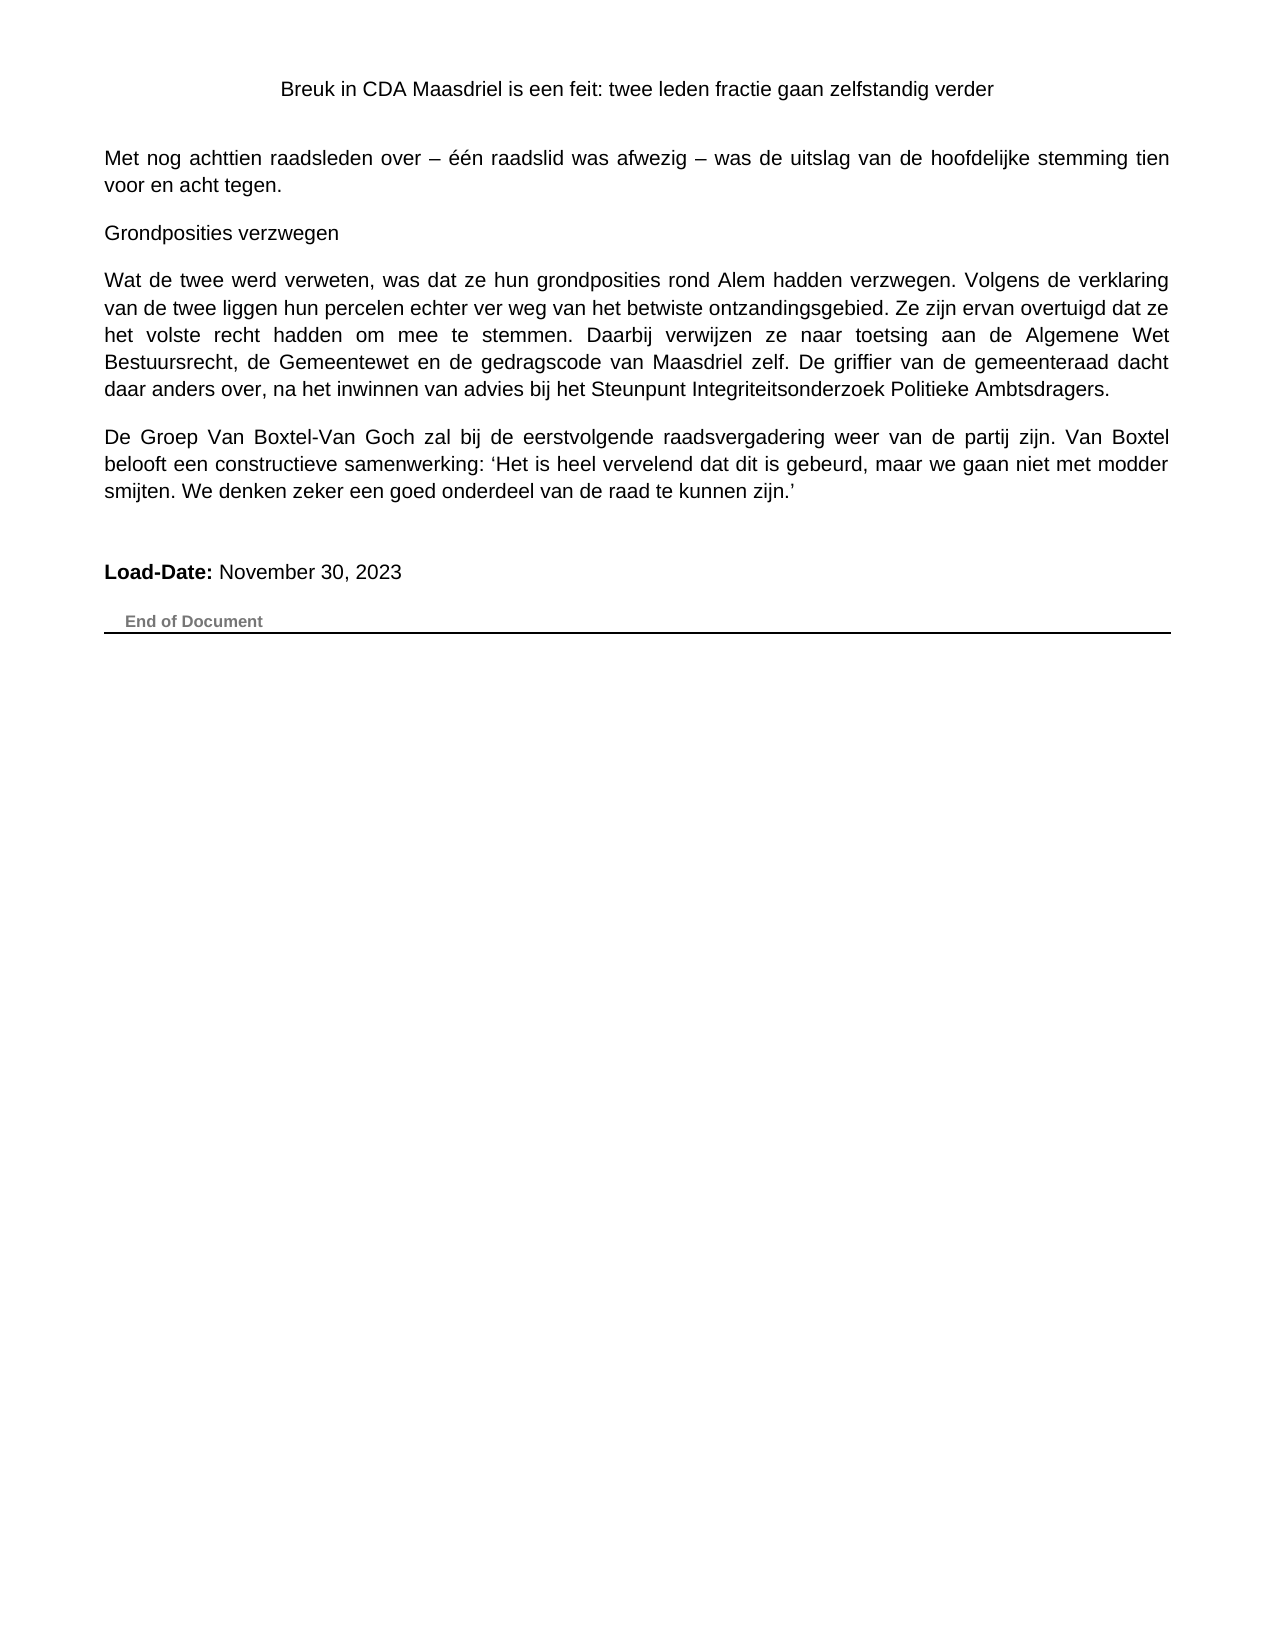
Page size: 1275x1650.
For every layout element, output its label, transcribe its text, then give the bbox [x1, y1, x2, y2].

text Load-Date: November 30, 2023 [104, 528, 1171, 583]
text Wat de twee werd verweten, was dat ze hun grondposities rond Alem hadden verzwegen. Volgens de verklaring van de twee liggen hun percelen echter ver weg van het betwiste ontzandingsgebied. Ze zijn ervan overtuigd dat ze het volste recht hadden om mee te stemmen. Daarbij verwijzen ze naar toetsing aan de Algemene Wet Bestuursrecht, de Gemeentewet en de gedragscode van Maasdriel zelf. De griffier van de gemeenteraad dacht daar anders over, na het inwinnen van advies bij het Steunpunt Integriteitsonderzoek Politieke Ambtsdragers. [104, 265, 1171, 401]
text De Groep Van Boxtel-Van Goch zal bij de eerstvolgende raadsvergadering weer van de partij zijn. Van Boxtel belooft een constructieve samenwerking: ‘Het is heel vervelend dat dit is gebeurd, maar we gaan niet met modder smijten. We denken zeker een goed onderdeel van de raad te kunnen zijn.’ [104, 421, 1171, 503]
text End of Document [125, 612, 1171, 631]
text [104, 142, 1171, 196]
text Grondposities verzwegen [104, 217, 1171, 244]
